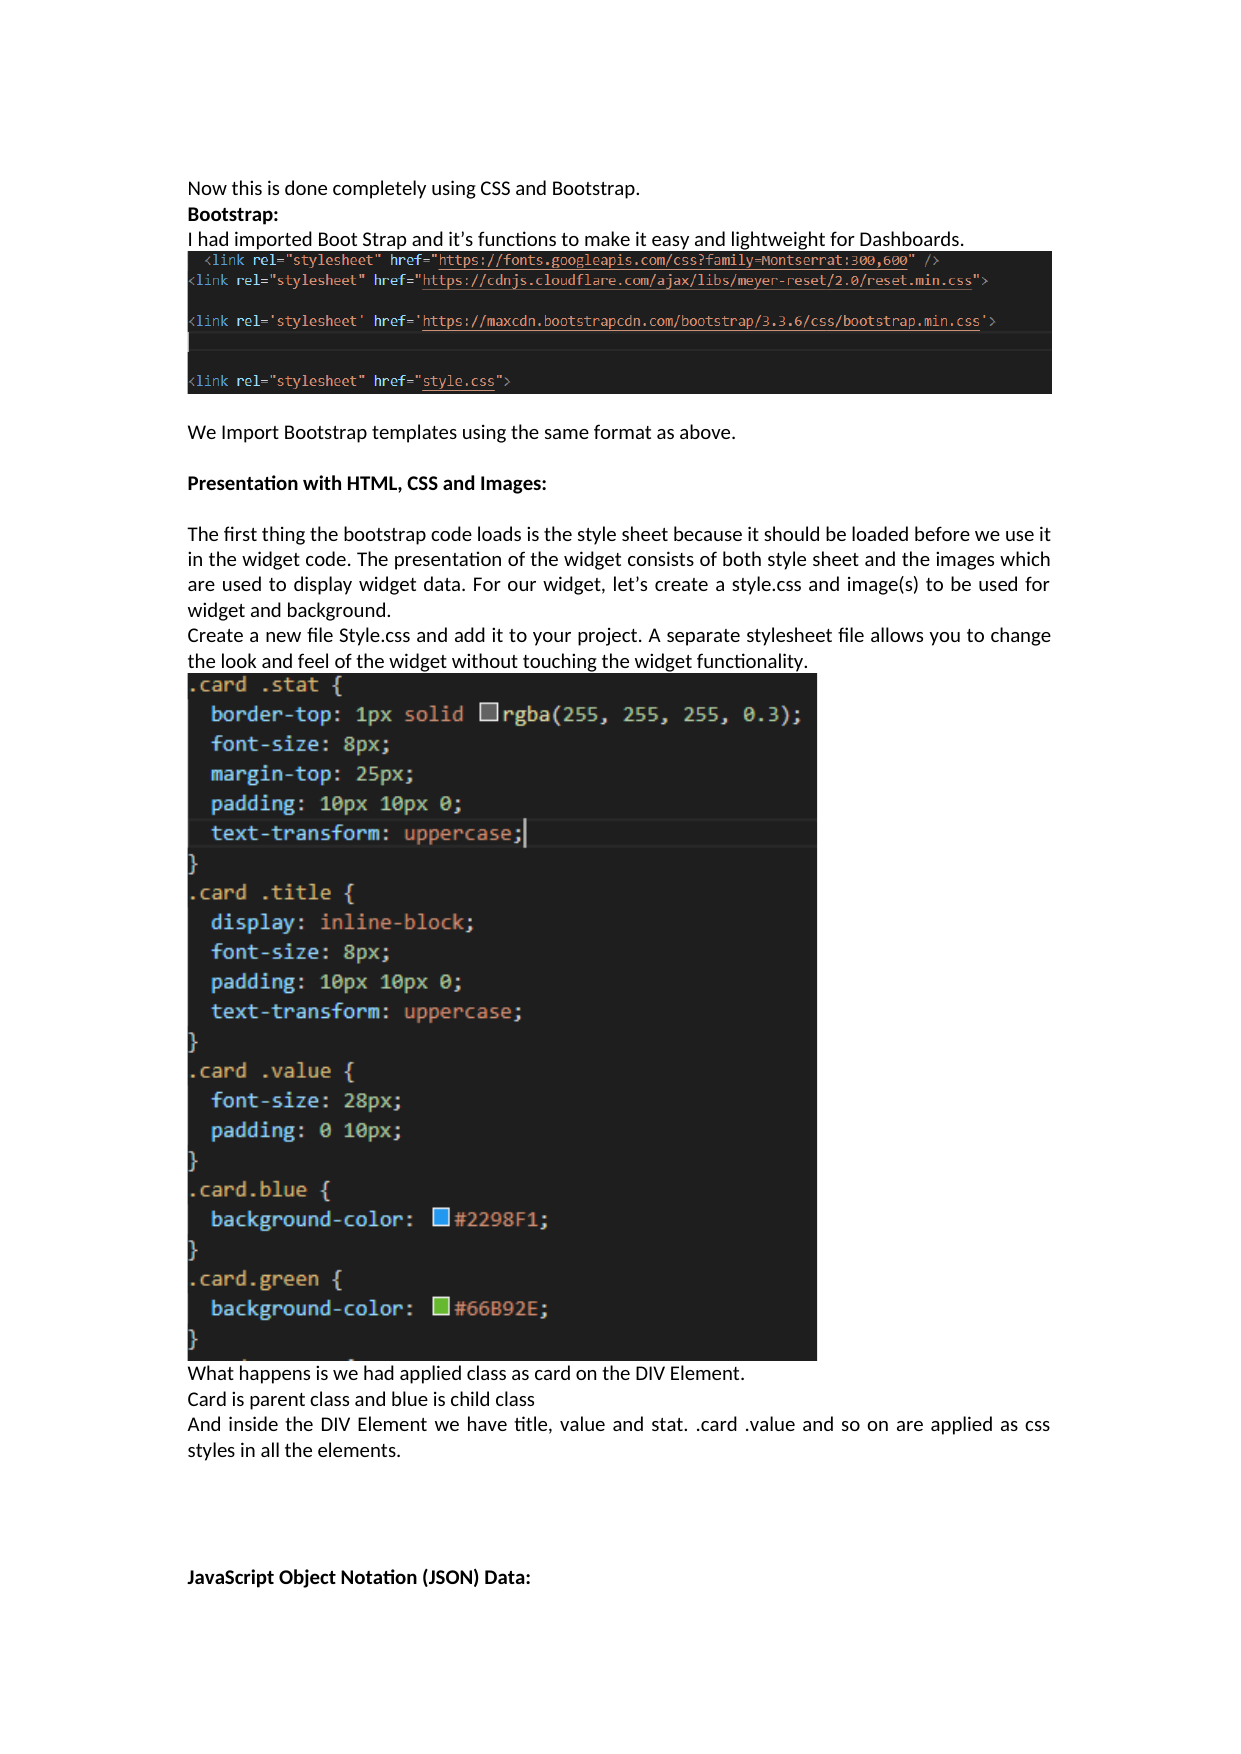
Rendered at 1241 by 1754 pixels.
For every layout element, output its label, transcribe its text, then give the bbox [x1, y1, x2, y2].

list Now this is done completely using CSS and Bootstrap. [187, 175, 1053, 201]
list JavaScript Object Notation (JSON) Data: [187, 1564, 1053, 1589]
list Bootstrap: [187, 201, 1053, 226]
list The first thing the bootstrap code loads is the style sheet because it should be loaded before we use it in the widget code. The presentation of the widget consists of both style sheet and the images which are used to display widget data. For our widget, let’s create a style.css and image(s) to be used for widget and background. [187, 521, 1053, 622]
picture [187, 251, 1052, 394]
list Card is parent class and blue is child class [187, 1386, 1053, 1411]
list What happens is we had applied class as card on the DIV Element. [187, 1361, 1053, 1386]
picture [187, 673, 818, 1361]
list Create a new file Style.css and add it to your project. A separate stylesheet file allows you to change the look and feel of the widget without touching the widget functionality. [187, 622, 1053, 673]
list I had imported Boot Strap and it’s functions to make it easy and lightweight for Dashboards. [187, 226, 1053, 252]
list And inside the DIV Element we have title, value and stat. .card .value and so on are applied as css styles in all the elements. [187, 1411, 1053, 1462]
list We Import Bootstrap templates using the same format as above. [187, 419, 1053, 444]
list Presentation with HTML, CSS and Images: [187, 470, 1053, 495]
